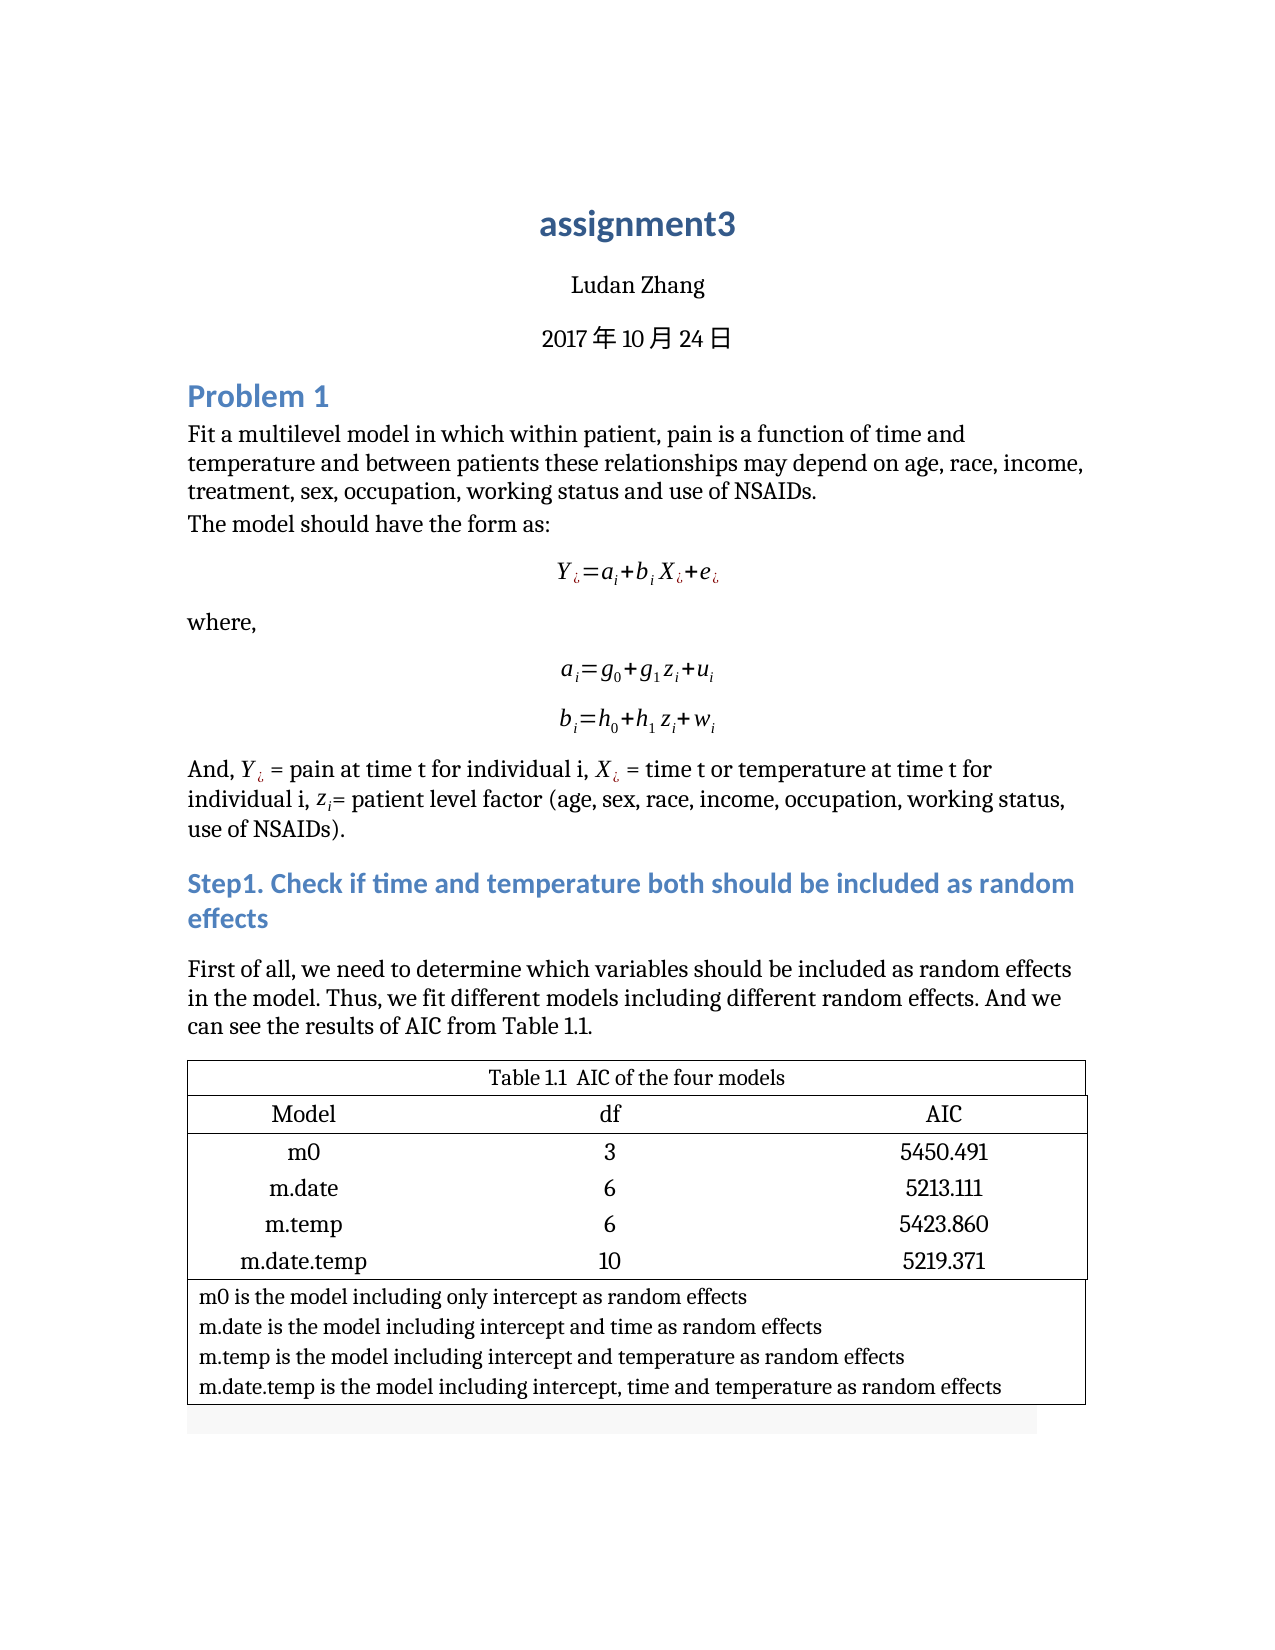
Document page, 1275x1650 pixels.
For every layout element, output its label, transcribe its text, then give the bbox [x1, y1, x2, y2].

table_cell 5450.491 [800, 1134, 1087, 1170]
table_cell df [420, 1096, 800, 1132]
table_cell Model [188, 1096, 419, 1132]
table_cell m0 is the model including only intercept as random effects m.date is the model including intercept and time as random effects m.temp is the model including intercept and temperature as random effects m.date.temp is the model including intercept, time and temperature as random effects [188, 1280, 1085, 1404]
table_cell m.date.temp [188, 1243, 419, 1279]
table_header Table 1.1 AIC of the four models [188, 1061, 1085, 1095]
text And, = pain at time t for individual i, = time t or temperature at time t for individual i, = patient level factor (age, sex, race, income, occupation, working status, use of NSAIDs). [187, 755, 1087, 844]
table_cell 6 [420, 1170, 800, 1207]
table_cell 5423.860 [800, 1207, 1087, 1243]
text where, [187, 607, 1087, 636]
text First of all, we need to determine which variables should be included as random effects in the model. Thus, we fit different models including different random effects. And we can see the results of AIC from Table 1.1. [187, 955, 1087, 1041]
text Fit a multilevel model in which within patient, pain is a function of time and temperature and between patients these relationships may depend on age, race, income, treatment, sex, occupation, working status and use of NSAIDs. [187, 420, 1087, 506]
table_cell 10 [420, 1243, 800, 1279]
subtitle Step1. Check if time and temperature both should be included as random effects [187, 865, 1087, 936]
table_cell m0 [188, 1134, 419, 1170]
table_cell AIC [800, 1096, 1087, 1132]
table_cell 3 [420, 1134, 800, 1170]
text The model should have the form as: [187, 510, 1087, 538]
table_cell 5219.371 [800, 1243, 1087, 1279]
text Ludan Zhang [187, 271, 1087, 299]
table_cell m.date [188, 1170, 419, 1207]
table_cell 6 [420, 1207, 800, 1243]
table_cell 5213.111 [800, 1170, 1087, 1207]
title assignment3 [187, 200, 1087, 246]
table_cell m.temp [188, 1207, 419, 1243]
subtitle Problem 1 [187, 375, 1087, 416]
text 2017年10月24日 [187, 320, 1087, 354]
